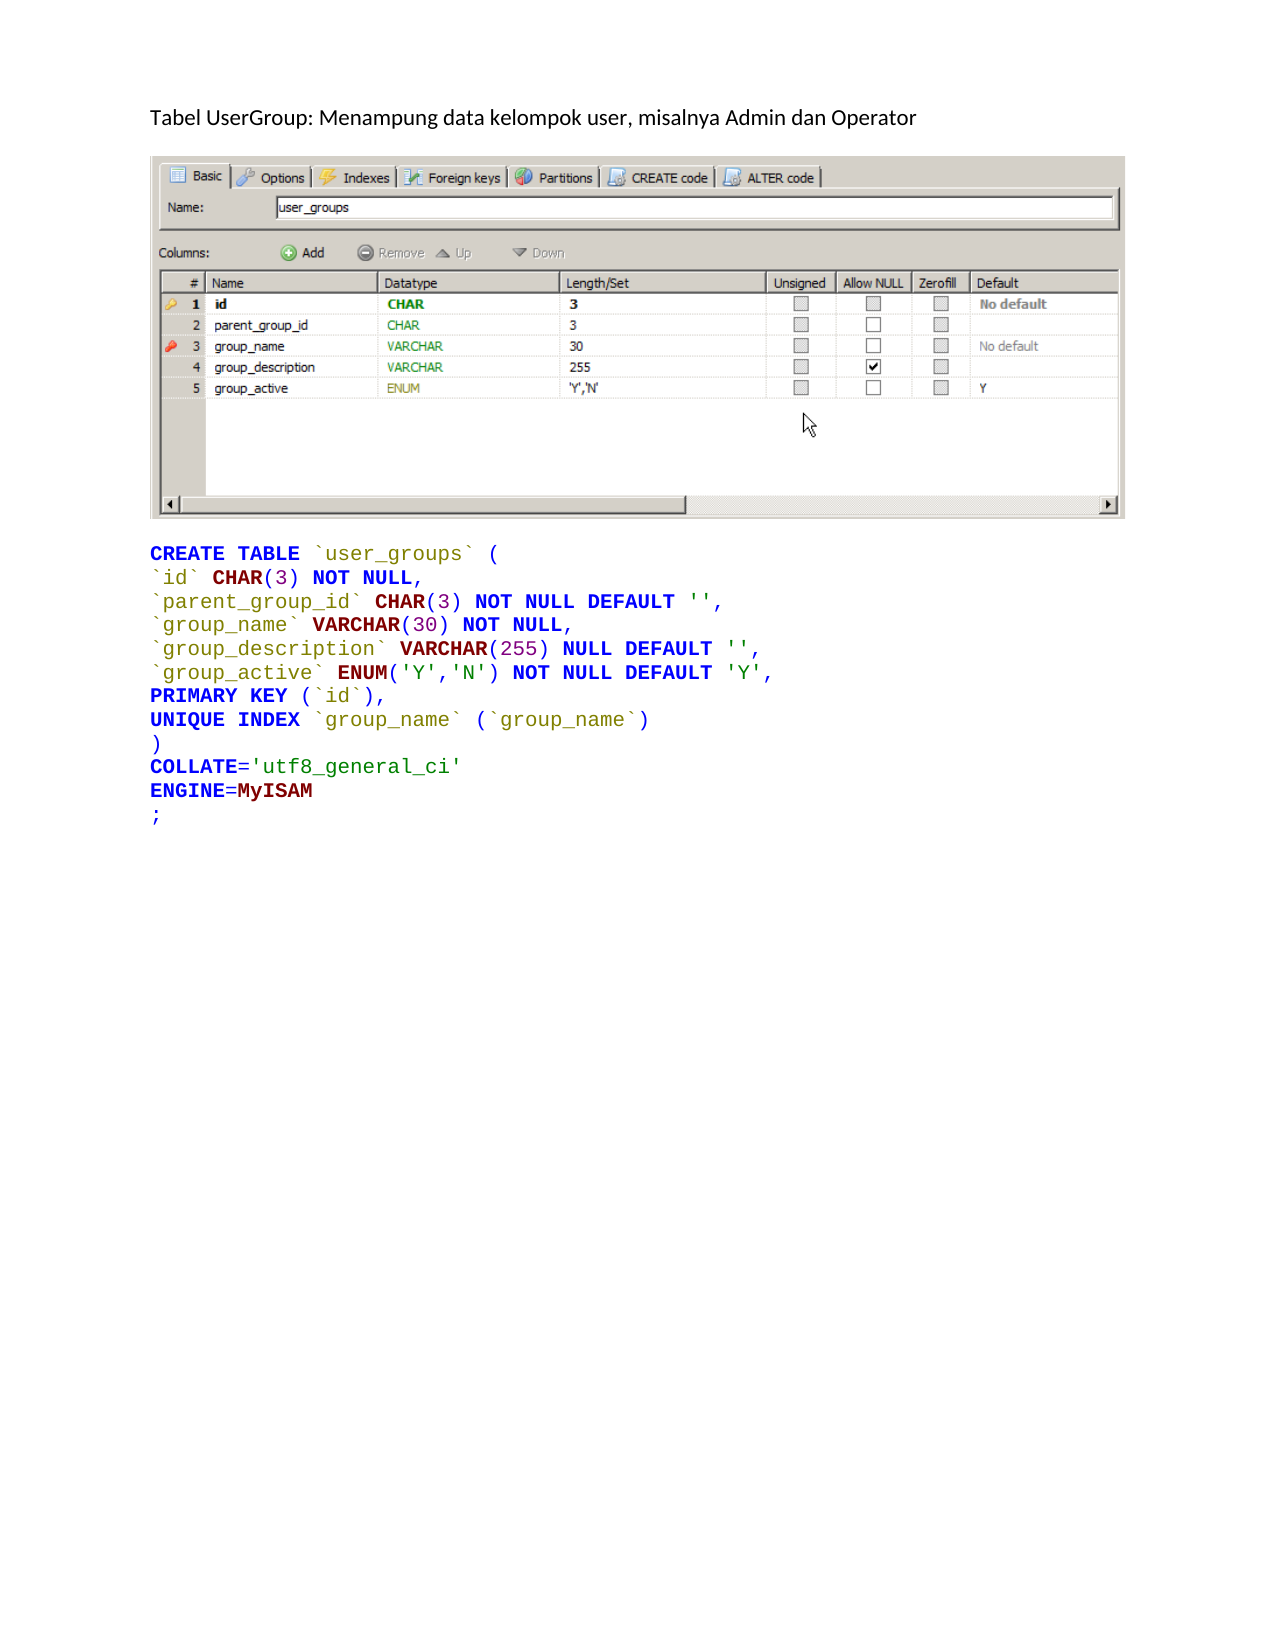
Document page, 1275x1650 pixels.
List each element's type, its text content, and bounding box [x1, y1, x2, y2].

text `id` CHAR(3) NOT NULL, [150, 567, 1125, 591]
text PRIMARY KEY (`id`), [150, 685, 1125, 709]
text UNIQUE INDEX `group_name` (`group_name`) [150, 709, 1125, 733]
text `group_description` VARCHAR(255) NULL DEFAULT '', [150, 638, 1125, 662]
text ) [150, 733, 1125, 756]
picture [150, 156, 1125, 519]
text `group_name` VARCHAR(30) NOT NULL, [150, 614, 1125, 638]
text ; [150, 803, 1125, 827]
text `parent_group_id` CHAR(3) NOT NULL DEFAULT '', [150, 591, 1125, 614]
text Tabel UserGroup: Menampung data kelompok user, misalnya Admin dan Operator [150, 103, 1125, 131]
text `group_active` ENUM('Y','N') NOT NULL DEFAULT 'Y', [150, 662, 1125, 685]
text ENGINE=MyISAM [150, 780, 1125, 803]
text COLLATE='utf8_general_ci' [150, 756, 1125, 780]
text CREATE TABLE `user_groups` ( [150, 543, 1125, 567]
